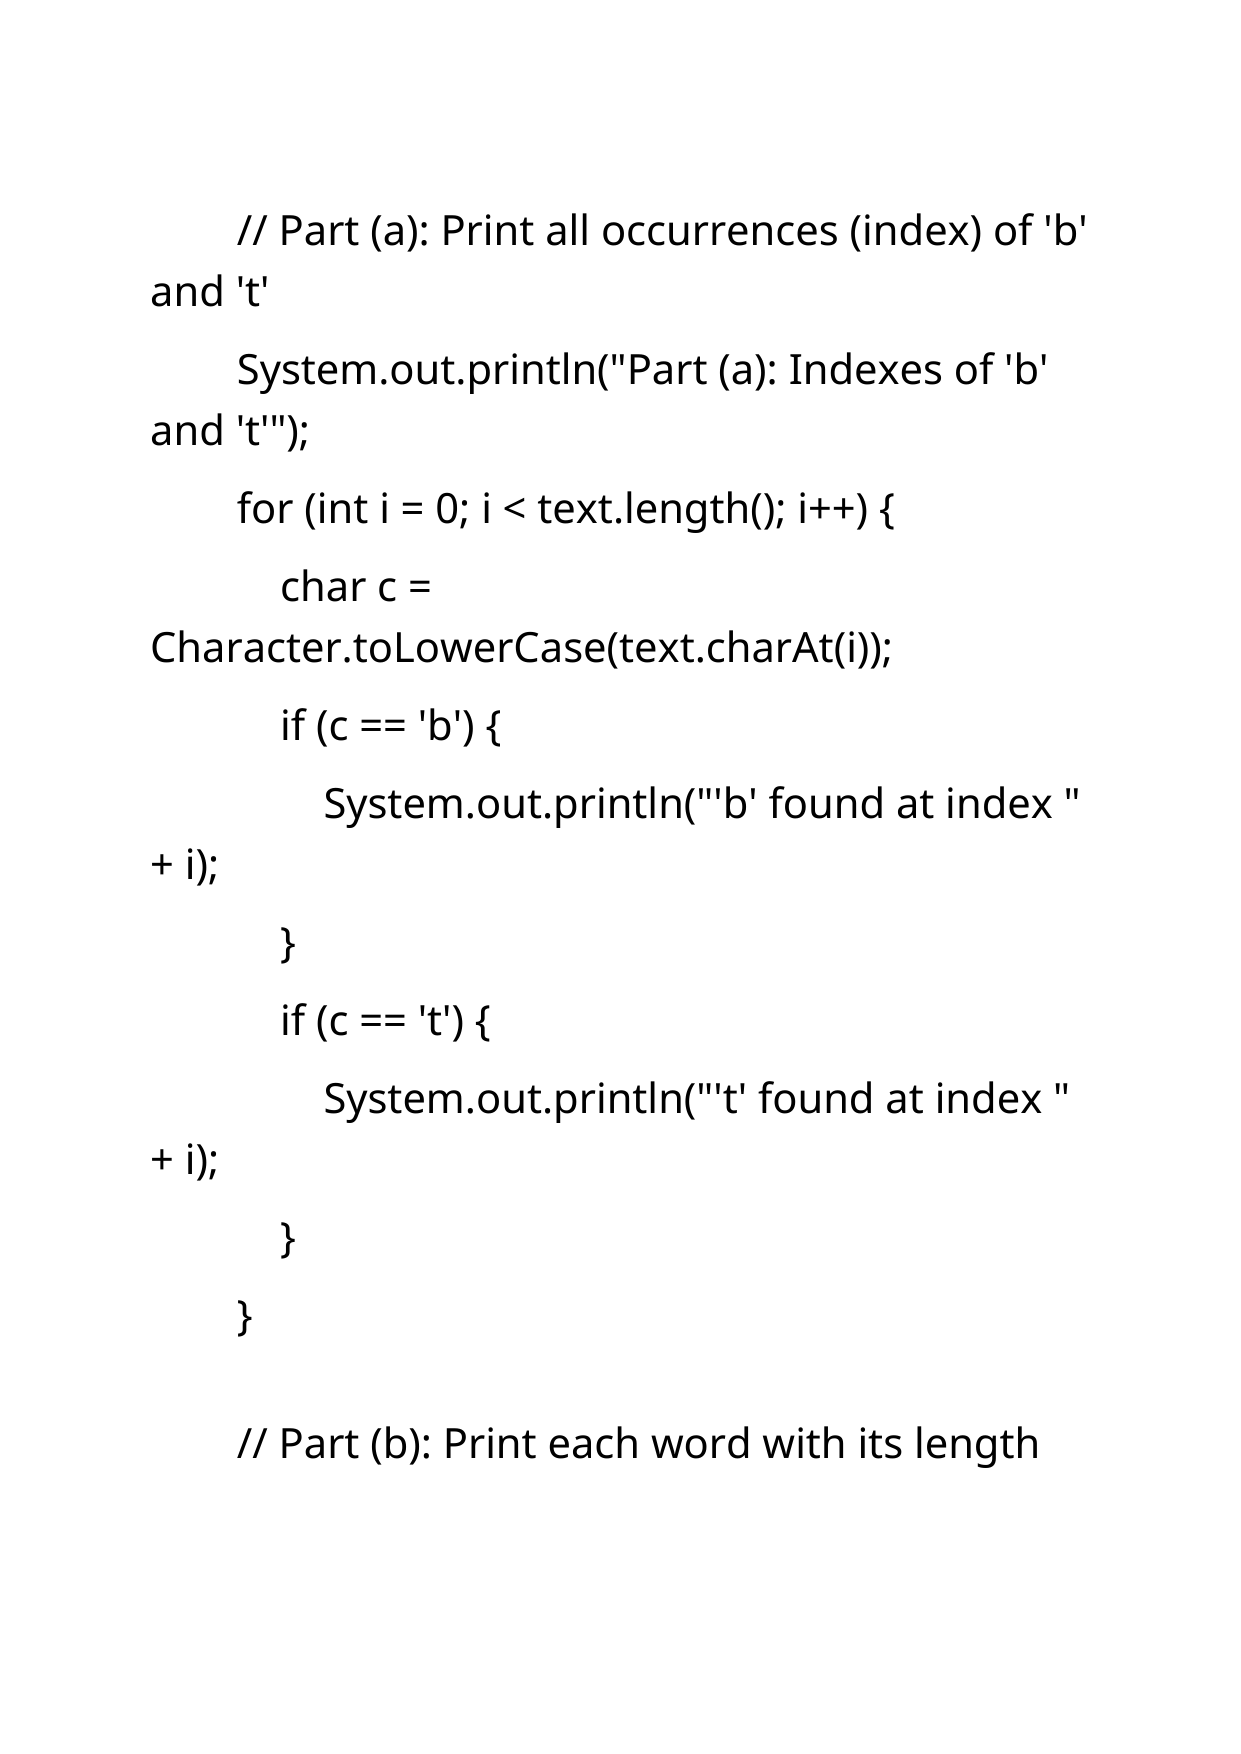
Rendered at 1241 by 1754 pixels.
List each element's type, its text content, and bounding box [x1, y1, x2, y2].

text System.out.println("'b' found at index " + i); [150, 774, 1090, 892]
text if (c == 't') { [150, 991, 1090, 1048]
text // Part (a): Print all occurrences (index) of 'b' and 't' [150, 200, 1090, 318]
text System.out.println("'t' found at index " + i); [150, 1069, 1090, 1187]
text } [150, 1286, 1090, 1343]
text System.out.println("Part (a): Indexes of 'b' and 't'"); [150, 339, 1090, 458]
text for (int i = 0; i < text.length(); i++) { [150, 479, 1090, 536]
text } [150, 913, 1090, 970]
text char c = Character.toLowerCase(text.charAt(i)); [150, 557, 1090, 675]
text } [150, 1208, 1090, 1265]
text // Part (b): Print each word with its length [150, 1414, 1090, 1471]
text if (c == 'b') { [150, 696, 1090, 753]
